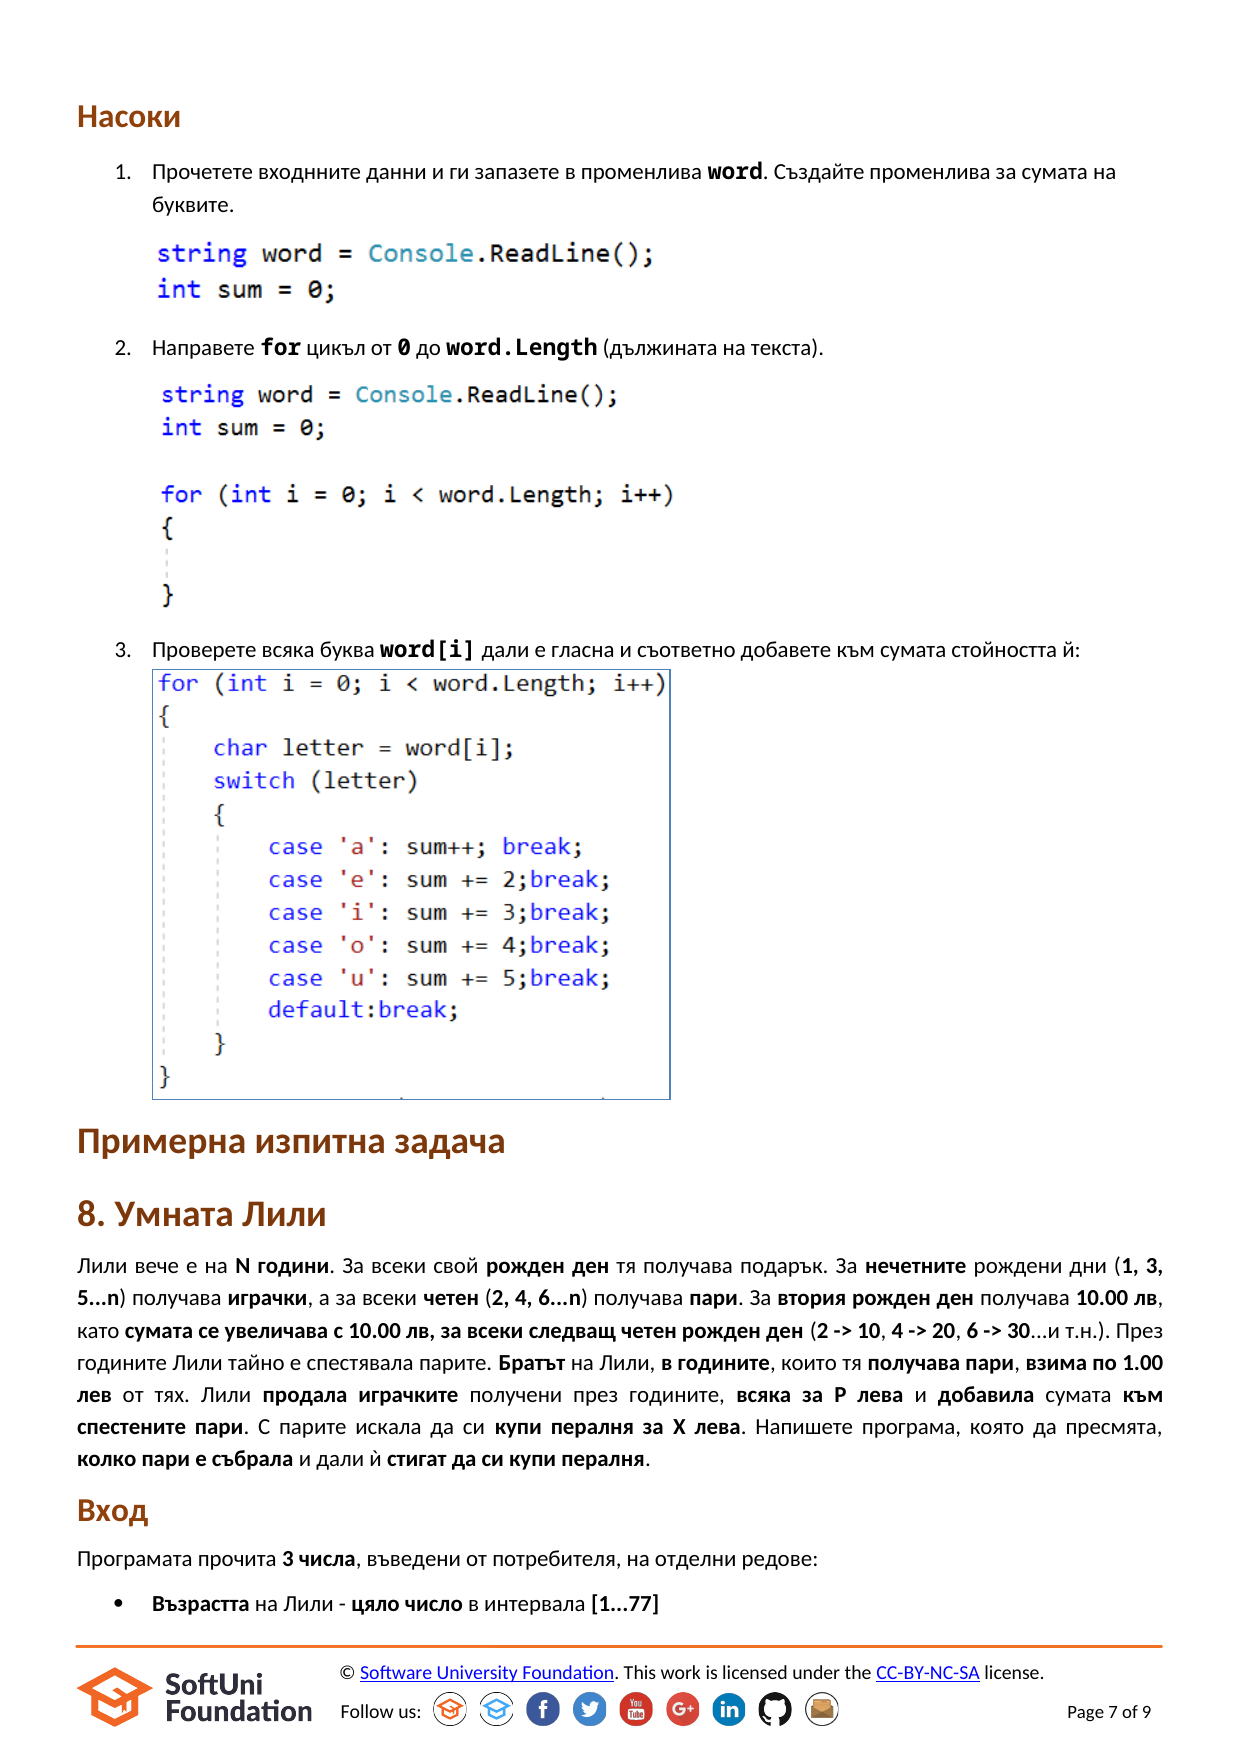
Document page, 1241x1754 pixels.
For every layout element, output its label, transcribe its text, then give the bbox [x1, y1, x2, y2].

picture [433, 1692, 467, 1726]
picture [758, 1692, 792, 1726]
subtitle Насоки [77, 95, 1163, 136]
picture [712, 1716, 722, 1726]
list Проверете всяка буква word[i] дали е гласна и съответно добавете към сумата стойността й: [114, 633, 1163, 664]
picture [151, 234, 671, 314]
list Направете for цикъл от 0 до word.Length (дължината на текста). [114, 331, 1163, 362]
picture [480, 1692, 513, 1726]
picture [727, 1707, 738, 1717]
picture [736, 1693, 746, 1703]
text Лили вече е на N години. За всеки свой рожден ден тя получава подарък. За нечетните рождени дни (1, 3, 5...n) получава играчки, а за всеки четен (2, 4, 6...n) получава пари. За втория рожден ден получава 10.00 лв, като сумата се увеличава с 10.00 лв, за всеки следващ четен рожден ден (2 -> 10, 4 -> 20, 6 -> 30...и т.н.). През годините Лили тайно е спестявала парите. Братът на Лили, в годините, които тя получава пари, взима по 1.00 лев от тях. Лили продала играчките получени през годините, всяка за P лева и добавила сумата към спестените пари. С парите искала да си купи пералня за X лева. Напишете програма, която да пресмята, колко пари е събрала и дали ѝ стигат да си купи пералня. [77, 1251, 1163, 1472]
picture [736, 1716, 746, 1726]
subtitle Умната Лили [77, 1190, 1163, 1236]
picture [151, 378, 682, 617]
picture [666, 1692, 700, 1726]
text Примерна изпитна задача [77, 1117, 1163, 1163]
picture [153, 670, 669, 1099]
picture [619, 1692, 653, 1726]
picture [526, 1692, 560, 1726]
picture [76, 1667, 312, 1727]
list Прочетете входнните данни и ги запазете в променлива word. Създайте променлива за сумата на буквите. [114, 155, 1163, 218]
text Програмата прочита 3 числа, въведени от потребителя, на отделни редове: [77, 1544, 1163, 1572]
picture [573, 1692, 607, 1726]
list Възрастта на Лили - цяло число в интервала [1...77] [114, 1589, 1163, 1617]
picture [805, 1692, 839, 1726]
subtitle Вход [77, 1489, 1163, 1530]
picture [712, 1693, 722, 1703]
